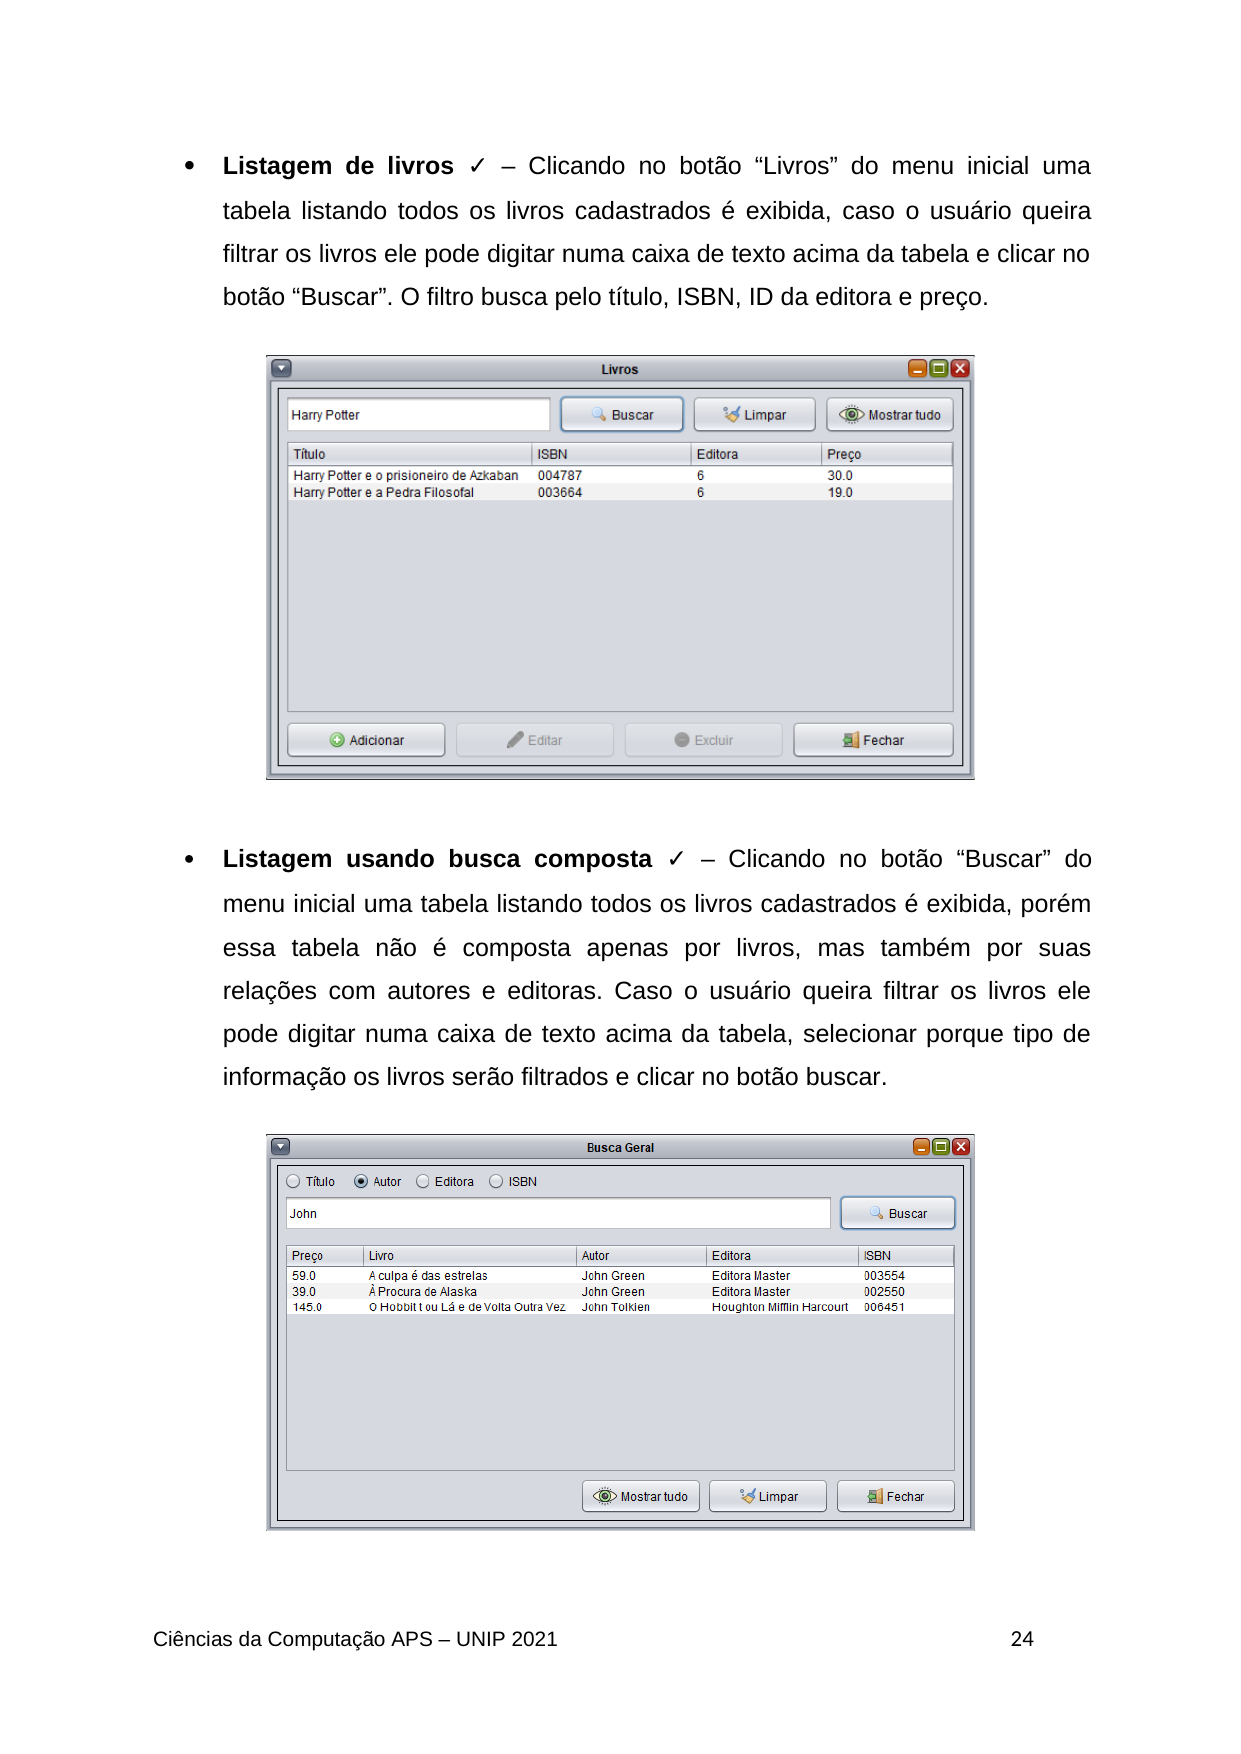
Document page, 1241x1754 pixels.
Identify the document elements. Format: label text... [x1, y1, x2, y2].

picture [266, 1134, 975, 1531]
list Listagem de livros ✓ – Clicando no botão “Livros” do menu inicial uma tabela listando todos os livros cadastrados é exibida, caso o usuário queira filtrar os livros ele pode digitar numa caixa de texto acima da tabela e clicar no botão “Buscar”. O filtro busca pelo título, ISBN, ID da editora e preço. [185, 148, 1093, 311]
list Listagem usando busca composta ✓ – Clicando no botão “Buscar” do menu inicial uma tabela listando todos os livros cadastrados é exibida, porém essa tabela não é composta apenas por livros, mas também por suas relações com autores e editoras. Caso o usuário queira filtrar os livros ele pode digitar numa caixa de texto acima da tabela, selecionar porque tipo de informação os livros serão filtrados e clicar no botão buscar. [185, 841, 1093, 1091]
picture [266, 355, 975, 780]
